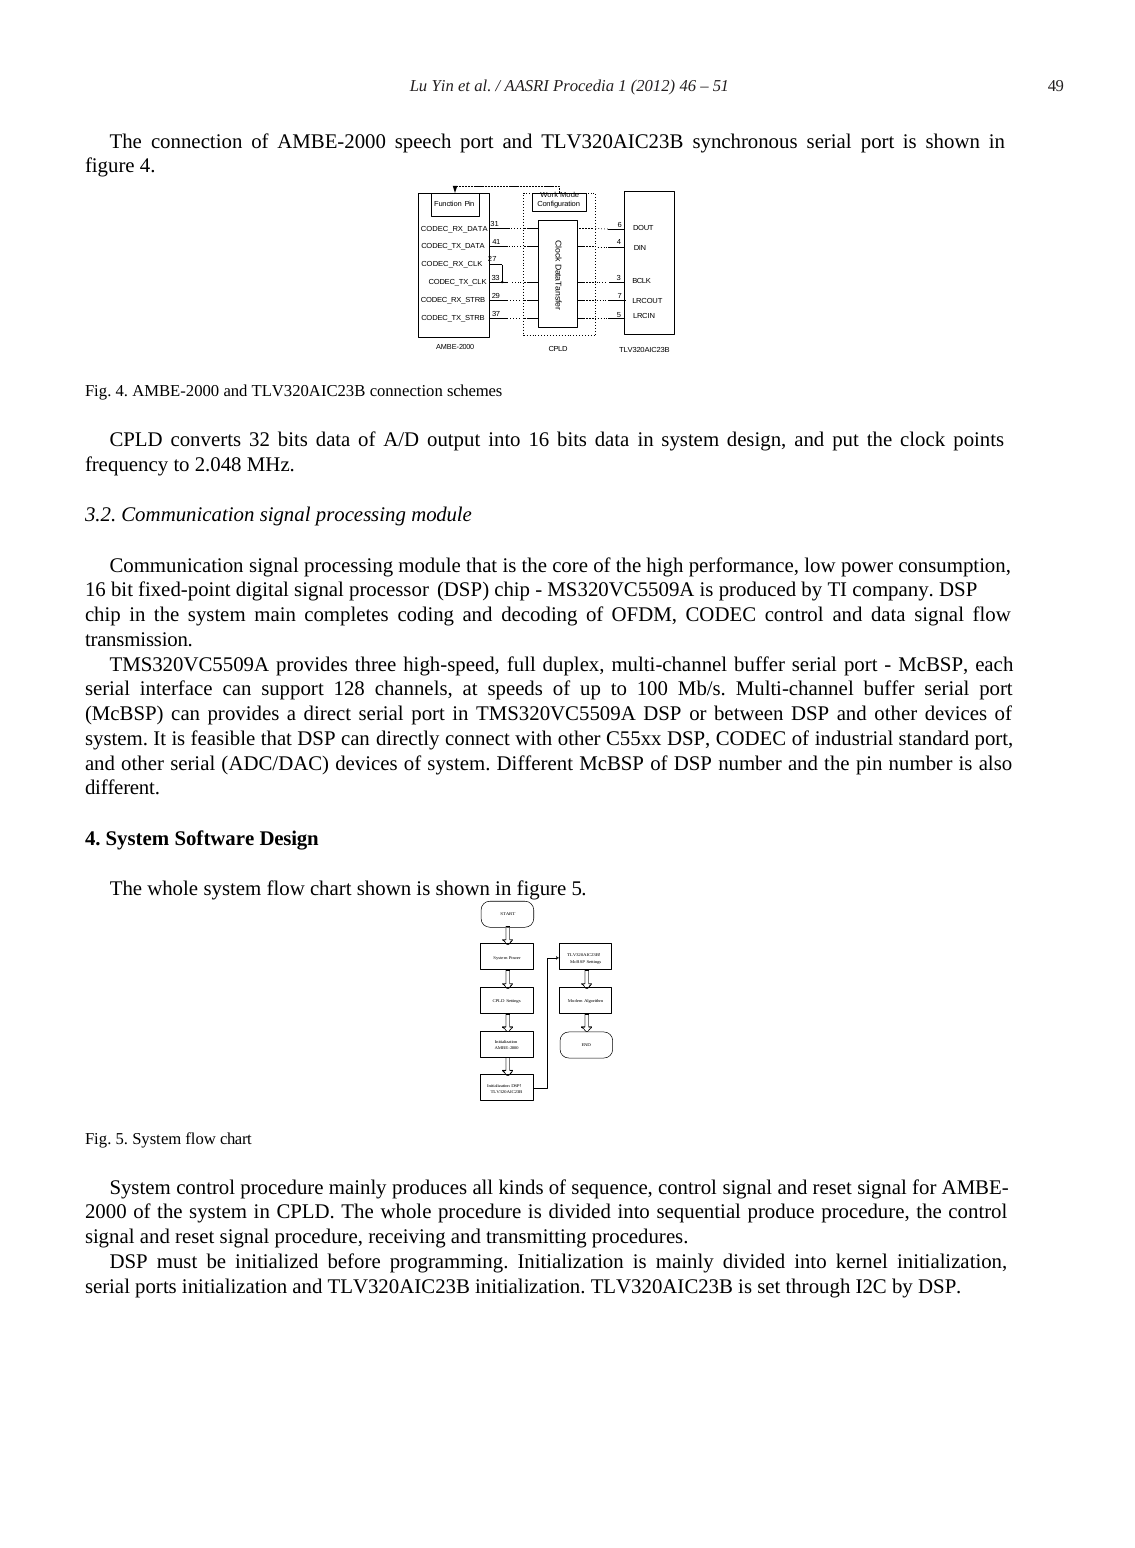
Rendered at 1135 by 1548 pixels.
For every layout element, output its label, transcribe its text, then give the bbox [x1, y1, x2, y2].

text Communication signal processing module that is the core of the high performance, low power consumption, 16 bit fixed-point digital signal processor (DSP) chip - MS320VC5509A is produced by TI company. DSP chip in the system main completes coding and decoding of OFDM, CODEC control and data signal flow transmission. [85, 553, 1014, 651]
text Fig. 5. System flow chart [85, 1128, 1030, 1148]
picture [502, 1014, 513, 1031]
picture [581, 1014, 592, 1031]
text TMS320VC5509A provides three high-speed, full duplex, multi-channel buffer serial port - McBSP, each serial interface can support 128 channels, at speeds of up to 100 Mb/s. Multi-channel buffer serial port (McBSP) can provides a direct serial port in TMS320VC5509A DSP or between DSP and other devices of system. It is feasible that DSP can directly connect with other C55xx DSP, CODEC of industrial standard port, and other serial (ADC/DAC) devices of system. Different McBSP of DSP number and the pin number is also different. [85, 652, 1014, 799]
text System control procedure mainly produces all kinds of sequence, control signal and reset signal for AMBE- 2000 of the system in CPLD. The whole procedure is divided into sequential produce procedure, the control signal and reset signal procedure, receiving and transmitting procedures. [85, 1174, 1010, 1248]
text CPLD converts 32 bits data of A/D output into 16 bits data in system design, and put the clock points frequency to 2.048 MHz. [85, 427, 1030, 476]
picture [502, 1058, 513, 1074]
text The whole system flow chart shown is shown in figure 5. [109, 876, 1030, 900]
picture [502, 926, 513, 943]
subtitle System Software Design [85, 826, 1030, 849]
picture [502, 970, 513, 987]
text DSP must be initialized before programming. Initialization is mainly divided into kernel initialization, serial ports initialization and TLV320AIC23B initialization. TLV320AIC23B is set through I2C by DSP. [85, 1249, 1009, 1298]
picture [581, 970, 592, 987]
text Fig. 4. AMBE-2000 and TLV320AIC23B connection schemes [85, 381, 1030, 400]
text The connection of AMBE-2000 speech port and TLV320AIC23B synchronous serial port is shown in figure 4. [85, 128, 1030, 177]
list Communication signal processing module [85, 502, 1030, 526]
